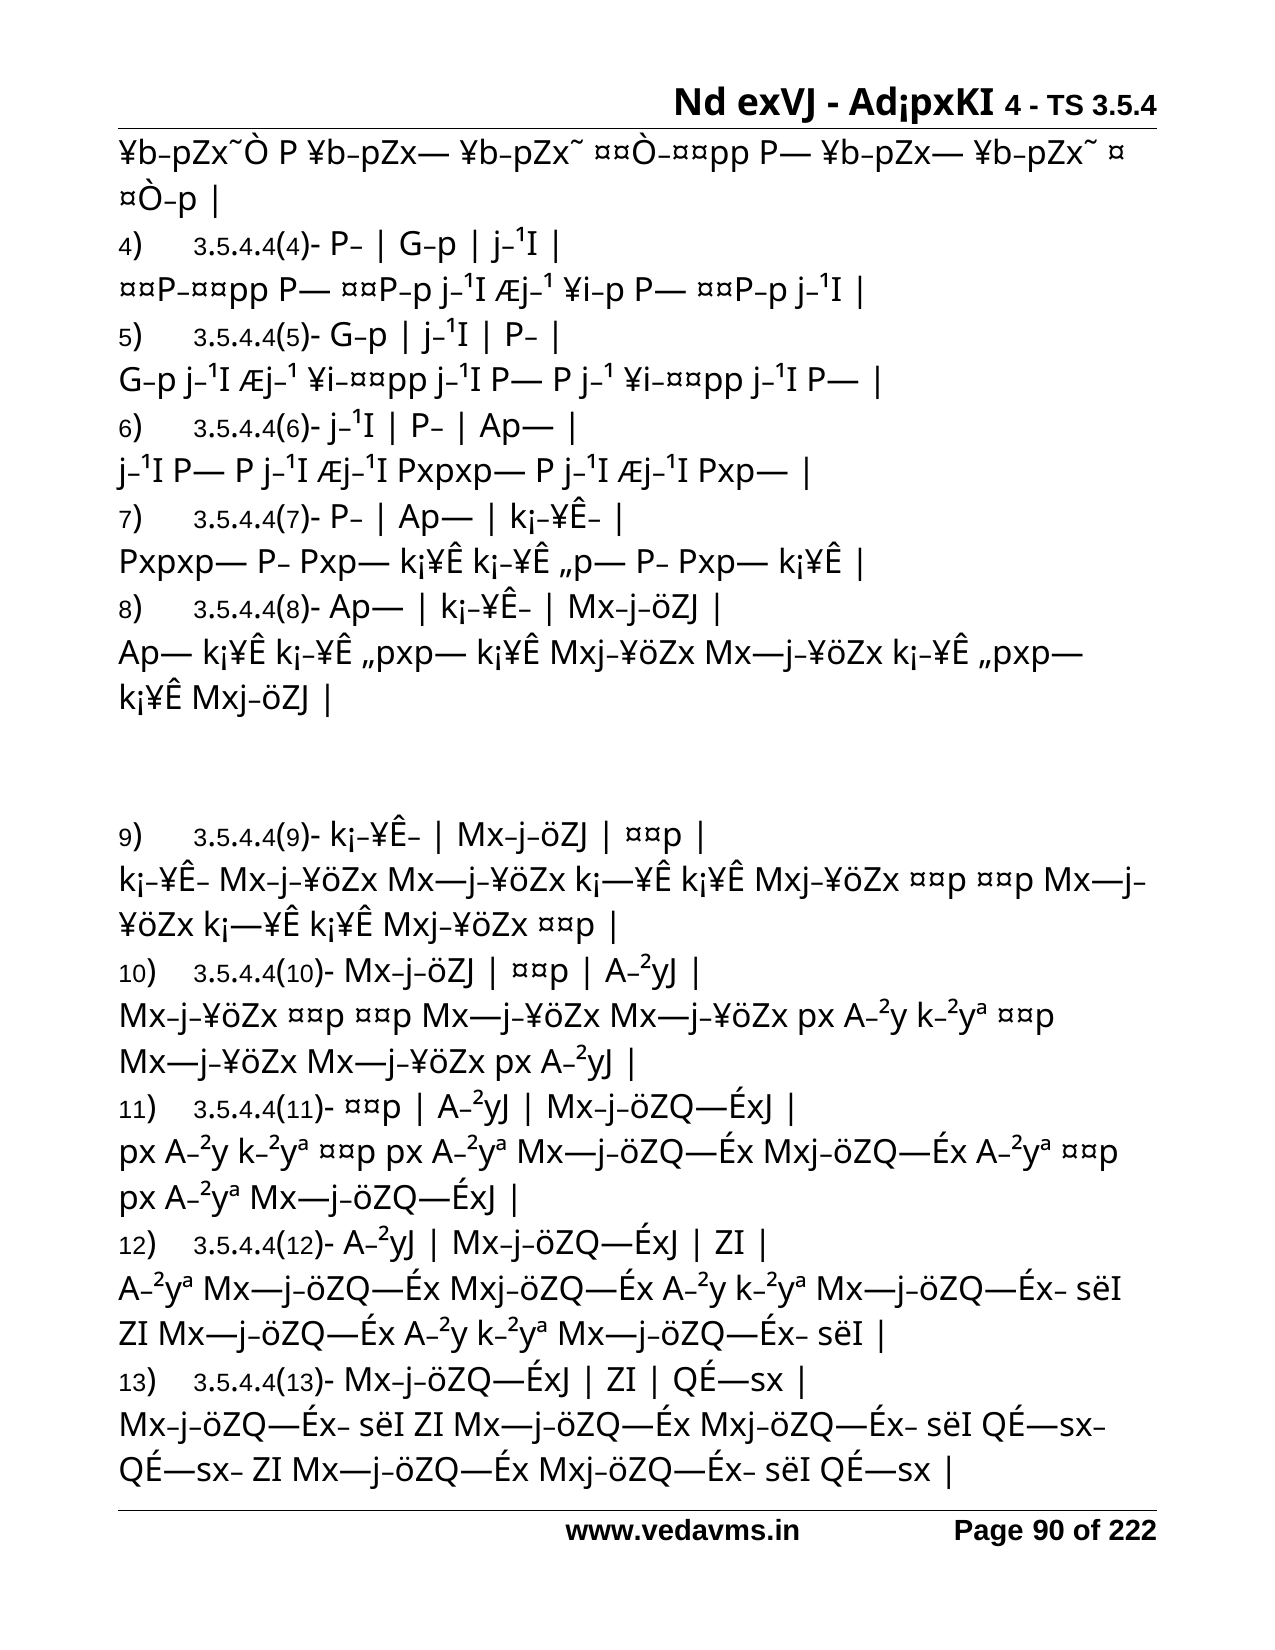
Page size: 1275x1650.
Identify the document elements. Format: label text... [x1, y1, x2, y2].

text ¥b–pZx˜Ò P ¥b–pZx— ¥b–pZx˜ ¤¤Ò–¤¤pp P— ¥b–pZx— ¥b–pZx˜ ¤¤Ò–p | [118, 129, 1157, 220]
text Pxpxp— P– Pxp— k¡¥Ê k¡–¥Ê „p— P– Pxp— k¡¥Ê | [118, 538, 1157, 583]
text 6) 3.5.4.4(6)- j–¹I | P– | Ap— | [118, 402, 1157, 447]
text 12) 3.5.4.4(12)- A–²yJ | Mx–j–öZQ—ÉxJ | ZI | [118, 1219, 1157, 1264]
text j–¹I P— P j–¹I Æj–¹I Pxpxp— P j–¹I Æj–¹I Pxp— | [118, 447, 1157, 492]
text 9) 3.5.4.4(9)- k¡–¥Ê– | Mx–j–öZJ | ¤¤p | [118, 810, 1157, 856]
text 11) 3.5.4.4(11)- ¤¤p | A–²yJ | Mx–j–öZQ—ÉxJ | [118, 1083, 1157, 1128]
text Mx—j–¥öZx Mx—j–¥öZx px A–²yJ | [118, 1037, 1157, 1083]
text 4) 3.5.4.4(4)- P– | G–p | j–¹I | [118, 220, 1157, 265]
text G–p j–¹I Æj–¹ ¥i–¤¤pp j–¹I P— P j–¹ ¥i–¤¤pp j–¹I P— | [118, 356, 1157, 402]
text 10) 3.5.4.4(10)- Mx–j–öZJ | ¤¤p | A–²yJ | [118, 947, 1157, 992]
text k¡–¥Ê– Mx–j–¥öZx Mx—j–¥öZx k¡—¥Ê k¡¥Ê Mxj–¥öZx ¤¤p ¤¤p Mx—j–¥öZx k¡—¥Ê k¡¥Ê Mxj–¥öZx ¤¤p | [118, 856, 1157, 947]
text px A–²y k–²yª ¤¤p px A–²yª Mx—j–öZQ—Éx Mxj–öZQ—Éx A–²yª ¤¤p px A–²yª Mx—j–öZQ—ÉxJ | [118, 1128, 1157, 1219]
text A–²yª Mx—j–öZQ—Éx Mxj–öZQ—Éx A–²y k–²yª Mx—j–öZQ—Éx– sëI ZI Mx—j–öZQ—Éx A–²y k–²yª Mx—j–öZQ—Éx– sëI | [118, 1264, 1157, 1355]
text ¤¤P–¤¤pp P— ¤¤P–p j–¹I Æj–¹ ¥i–p P— ¤¤P–p j–¹I | [118, 265, 1157, 311]
text 8) 3.5.4.4(8)- Ap— | k¡–¥Ê– | Mx–j–öZJ | [118, 583, 1157, 629]
text Mx–j–öZQ—Éx– sëI ZI Mx—j–öZQ—Éx Mxj–öZQ—Éx– sëI QÉ—sx– QÉ—sx– ZI Mx—j–öZQ—Éx Mxj–öZQ—Éx– sëI QÉ—sx | [118, 1401, 1157, 1492]
text 5) 3.5.4.4(5)- G–p | j–¹I | P– | [118, 311, 1157, 356]
text Mx–j–¥öZx ¤¤p ¤¤p Mx—j–¥öZx Mx—j–¥öZx px A–²y k–²yª ¤¤p [118, 992, 1157, 1037]
text Ap— k¡¥Ê k¡–¥Ê „pxp— k¡¥Ê Mxj–¥öZx Mx—j–¥öZx k¡–¥Ê „pxp— k¡¥Ê Mxj–öZJ | [118, 629, 1157, 719]
text 7) 3.5.4.4(7)- P– | Ap— | k¡–¥Ê– | [118, 492, 1157, 538]
text 13) 3.5.4.4(13)- Mx–j–öZQ—ÉxJ | ZI | QÉ—sx | [118, 1355, 1157, 1401]
